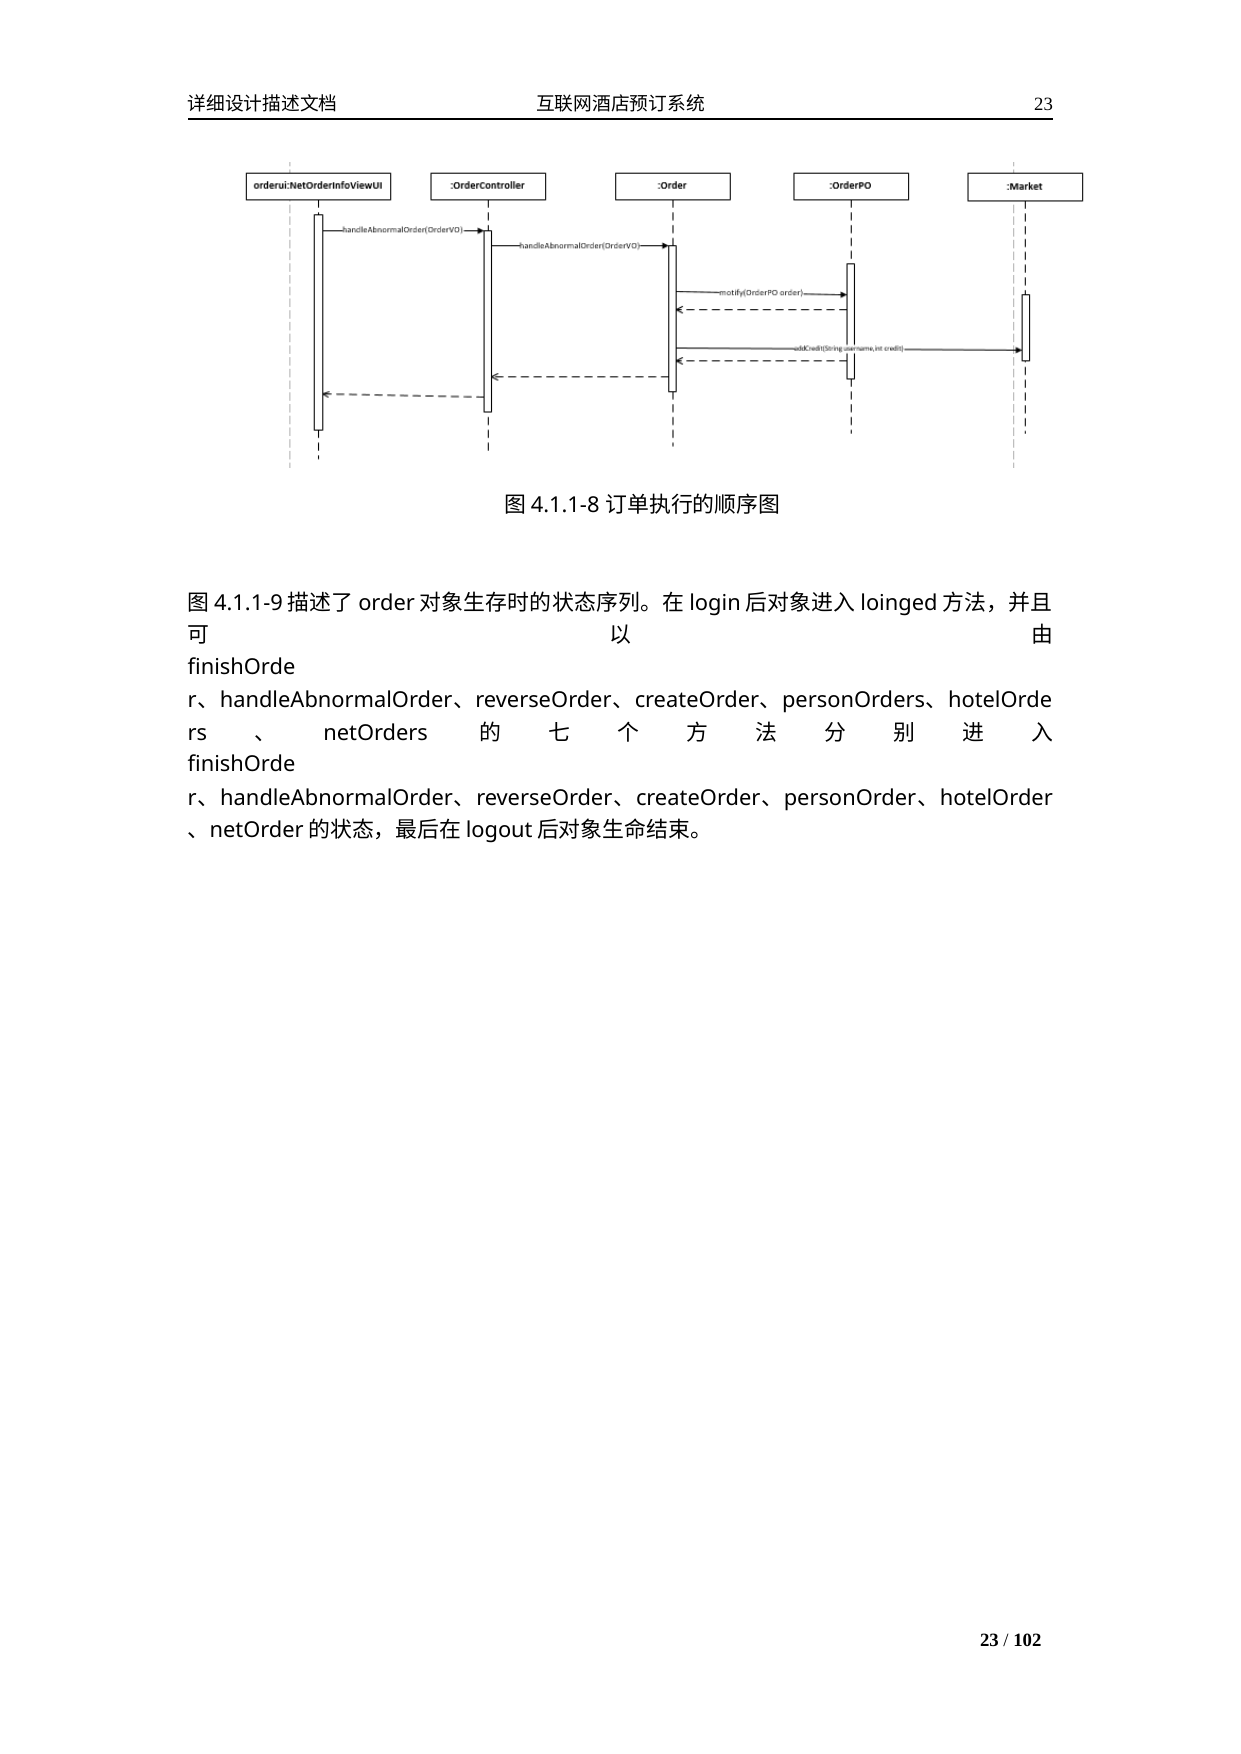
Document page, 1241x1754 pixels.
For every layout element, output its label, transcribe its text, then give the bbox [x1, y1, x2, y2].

text 图4.1.1-9描述了order对象生存时的状态序列。在login后对象进入loinged方法，并且可以由finishOrder、handleAbnormalOrder、reverseOrder、createOrder、personOrders、hotelOrders、netOrders的七个方法分别进入finishOrder、handleAbnormalOrder、reverseOrder、createOrder、personOrder、hotelOrder、netOrder的状态，最后在logout后对象生命结束。 [187, 584, 1053, 844]
text 图4.1.1-8 订单执行的顺序图 [232, 487, 1053, 519]
picture [231, 162, 1097, 468]
